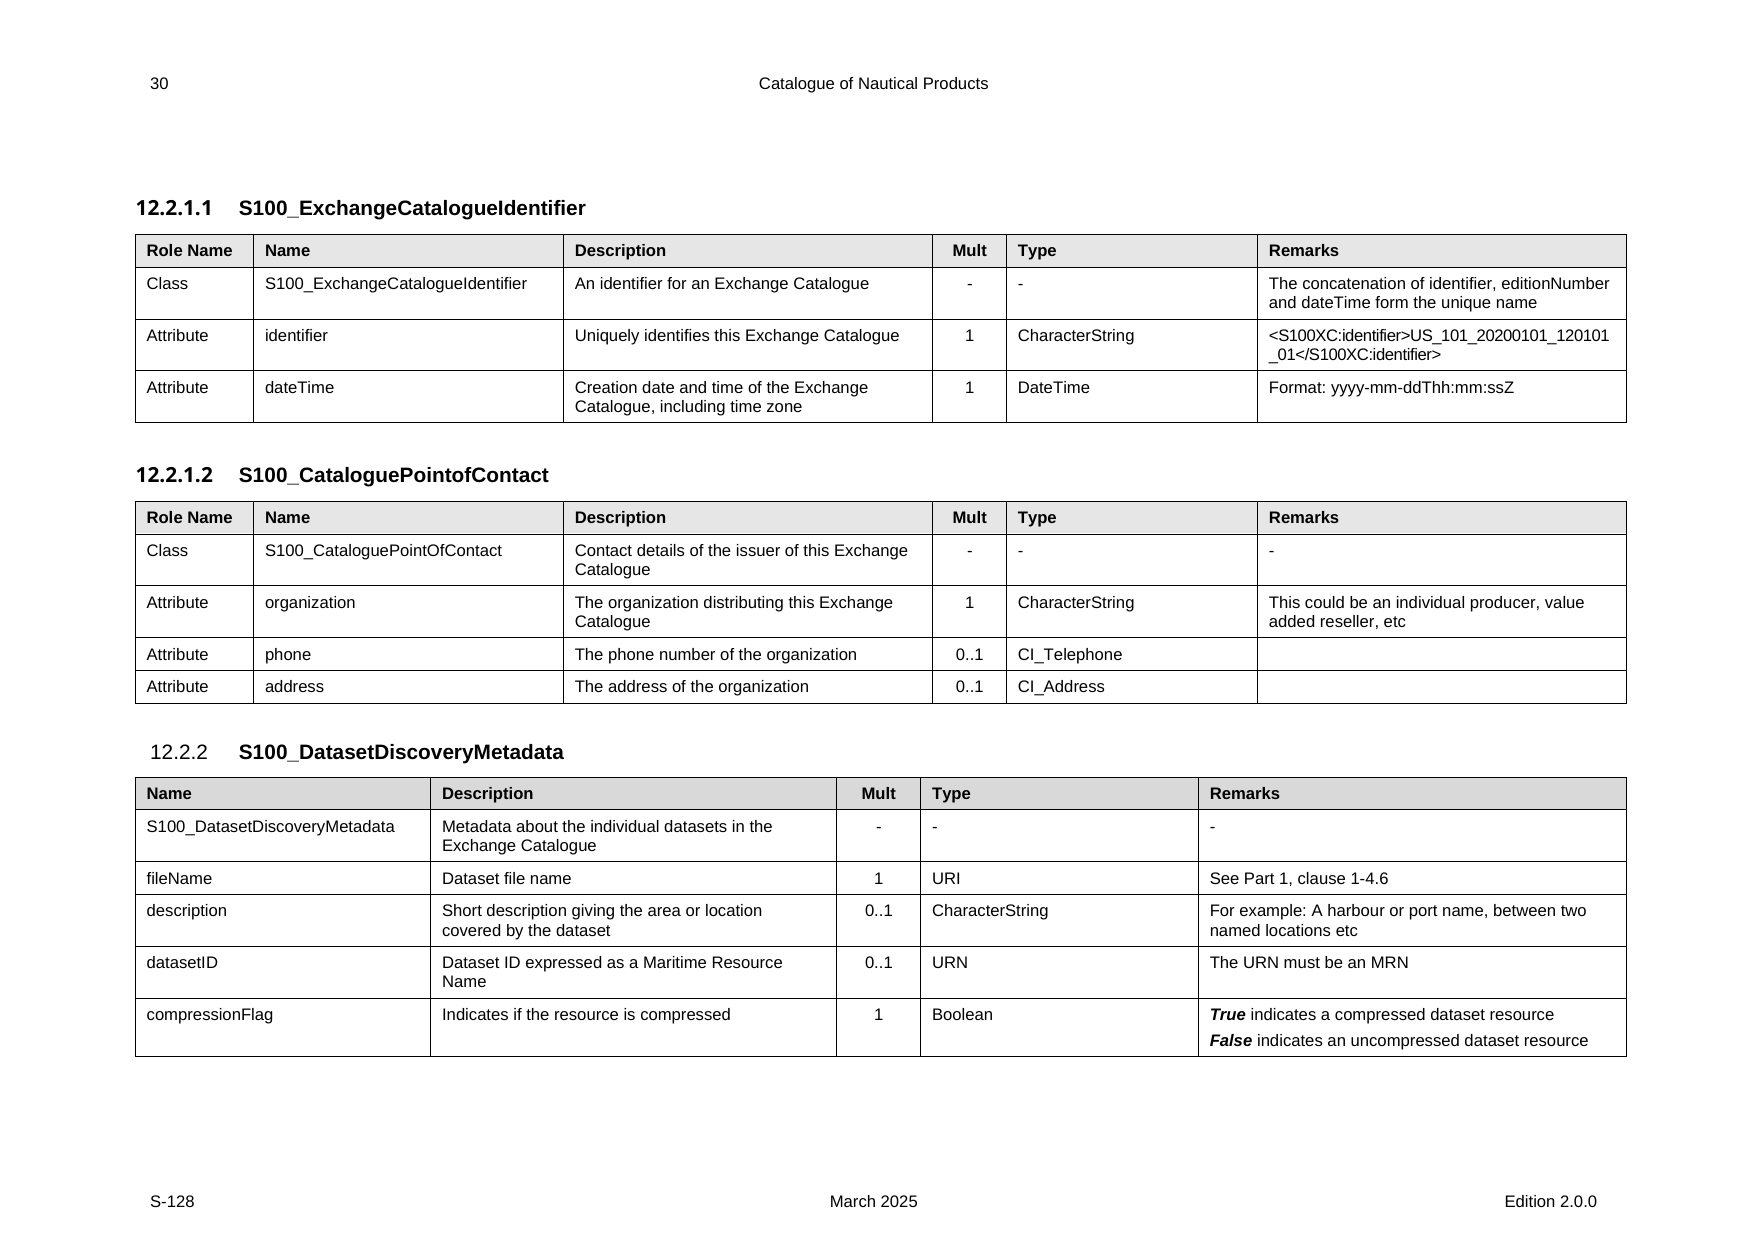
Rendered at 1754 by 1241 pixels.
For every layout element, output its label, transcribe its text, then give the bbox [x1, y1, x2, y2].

table_cell S100_DatasetDiscoveryMetadata [136, 810, 430, 861]
table_header Description [431, 778, 836, 809]
table_cell DateTime [1007, 371, 1257, 422]
table_cell 0..1 [933, 671, 1006, 703]
table_header Mult [933, 235, 1006, 267]
table_cell fileName [136, 862, 430, 894]
table_cell Format: yyyy-mm-ddThh:mm:ssZ [1258, 371, 1626, 422]
table_cell The address of the organization [564, 671, 932, 703]
table_cell Attribute [136, 371, 253, 422]
table_header Name [254, 502, 563, 533]
table_cell [1258, 671, 1626, 703]
table_cell CharacterString [1007, 320, 1257, 370]
table_header Mult [933, 502, 1006, 533]
table_cell Contact details of the issuer of this Exchange Catalogue [564, 535, 932, 585]
table_cell datasetID [136, 947, 430, 998]
table_cell Attribute [136, 320, 253, 370]
table_cell URN [921, 947, 1198, 998]
table_cell The phone number of the organization [564, 638, 932, 670]
table_cell Uniquely identifies this Exchange Catalogue [564, 320, 932, 370]
table_cell 1 [933, 320, 1006, 370]
table_cell - [933, 535, 1006, 585]
table_cell - [933, 268, 1006, 318]
table_cell URI [921, 862, 1198, 894]
table_cell Dataset ID expressed as a Maritime Resource Name [431, 947, 836, 998]
table_cell CharacterString [1007, 586, 1257, 637]
table_cell Indicates if the resource is compressed [431, 999, 836, 1056]
table_cell This could be an individual producer, value added reseller, etc [1258, 586, 1626, 637]
table_cell 0..1 [837, 947, 920, 998]
table_cell Creation date and time of the Exchange Catalogue, including time zone [564, 371, 932, 422]
table_cell description [136, 895, 430, 946]
table_cell The organization distributing this Exchange Catalogue [564, 586, 932, 637]
table_cell Attribute [136, 638, 253, 670]
table_header Remarks [1199, 778, 1626, 809]
table_header Remarks [1258, 235, 1626, 267]
table_header Role Name [136, 502, 253, 533]
table_cell CI_Telephone [1007, 638, 1257, 670]
subtitle S100_DatasetDiscoveryMetadata [150, 740, 1604, 764]
table_header Role Name [136, 235, 253, 267]
table_cell Class [136, 268, 253, 318]
table_cell Metadata about the individual datasets in the Exchange Catalogue [431, 810, 836, 861]
table_cell S100_CataloguePointOfContact [254, 535, 563, 585]
table_header Type [1007, 502, 1257, 533]
table_cell - [1007, 268, 1257, 318]
table_cell An identifier for an Exchange Catalogue [564, 268, 932, 318]
table_cell Dataset file name [431, 862, 836, 894]
table_cell 1 [837, 862, 920, 894]
table_cell 1 [837, 999, 920, 1056]
table_cell The concatenation of identifier, editionNumber and dateTime form the unique name [1258, 268, 1626, 318]
table_cell - [1199, 810, 1626, 861]
table_header Mult [837, 778, 920, 809]
table_cell - [921, 810, 1198, 861]
table_header Type [921, 778, 1198, 809]
table_cell For example: A harbour or port name, between two named locations etc [1199, 895, 1626, 946]
table_header Description [564, 235, 932, 267]
table_cell phone [254, 638, 563, 670]
table_cell 1 [933, 371, 1006, 422]
table_cell See Part 1, clause 1-4.6 [1199, 862, 1626, 894]
subtitle S100_CataloguePointofContact [135, 460, 1604, 488]
table_cell Boolean [921, 999, 1198, 1056]
table_cell - [1007, 535, 1257, 585]
table_cell [1258, 638, 1626, 670]
table_cell address [254, 671, 563, 703]
table_cell 0..1 [837, 895, 920, 946]
table_cell 1 [933, 586, 1006, 637]
table_cell True indicates a compressed dataset resource False indicates an uncompressed dataset resource [1199, 999, 1626, 1056]
table_cell - [1258, 535, 1626, 585]
table_cell organization [254, 586, 563, 637]
table_header Remarks [1258, 502, 1626, 533]
table_cell The URN must be an MRN [1199, 947, 1626, 998]
table_cell <S100XC:identifier>US_101_20200101_120101_01</S100XC:identifier> [1258, 320, 1626, 370]
table_cell S100_ExchangeCatalogueIdentifier [254, 268, 563, 318]
table_header Description [564, 502, 932, 533]
table_header Name [254, 235, 563, 267]
table_cell Class [136, 535, 253, 585]
table_cell 0..1 [933, 638, 1006, 670]
table_cell CharacterString [921, 895, 1198, 946]
table_cell Attribute [136, 586, 253, 637]
table_header Name [136, 778, 430, 809]
table_header Type [1007, 235, 1257, 267]
table_cell compressionFlag [136, 999, 430, 1056]
table_cell - [837, 810, 920, 861]
table_cell identifier [254, 320, 563, 370]
table_cell Short description giving the area or location covered by the dataset [431, 895, 836, 946]
table_cell CI_Address [1007, 671, 1257, 703]
table_cell Attribute [136, 671, 253, 703]
subtitle S100_ExchangeCatalogueIdentifier [135, 193, 1604, 221]
table_cell dateTime [254, 371, 563, 422]
